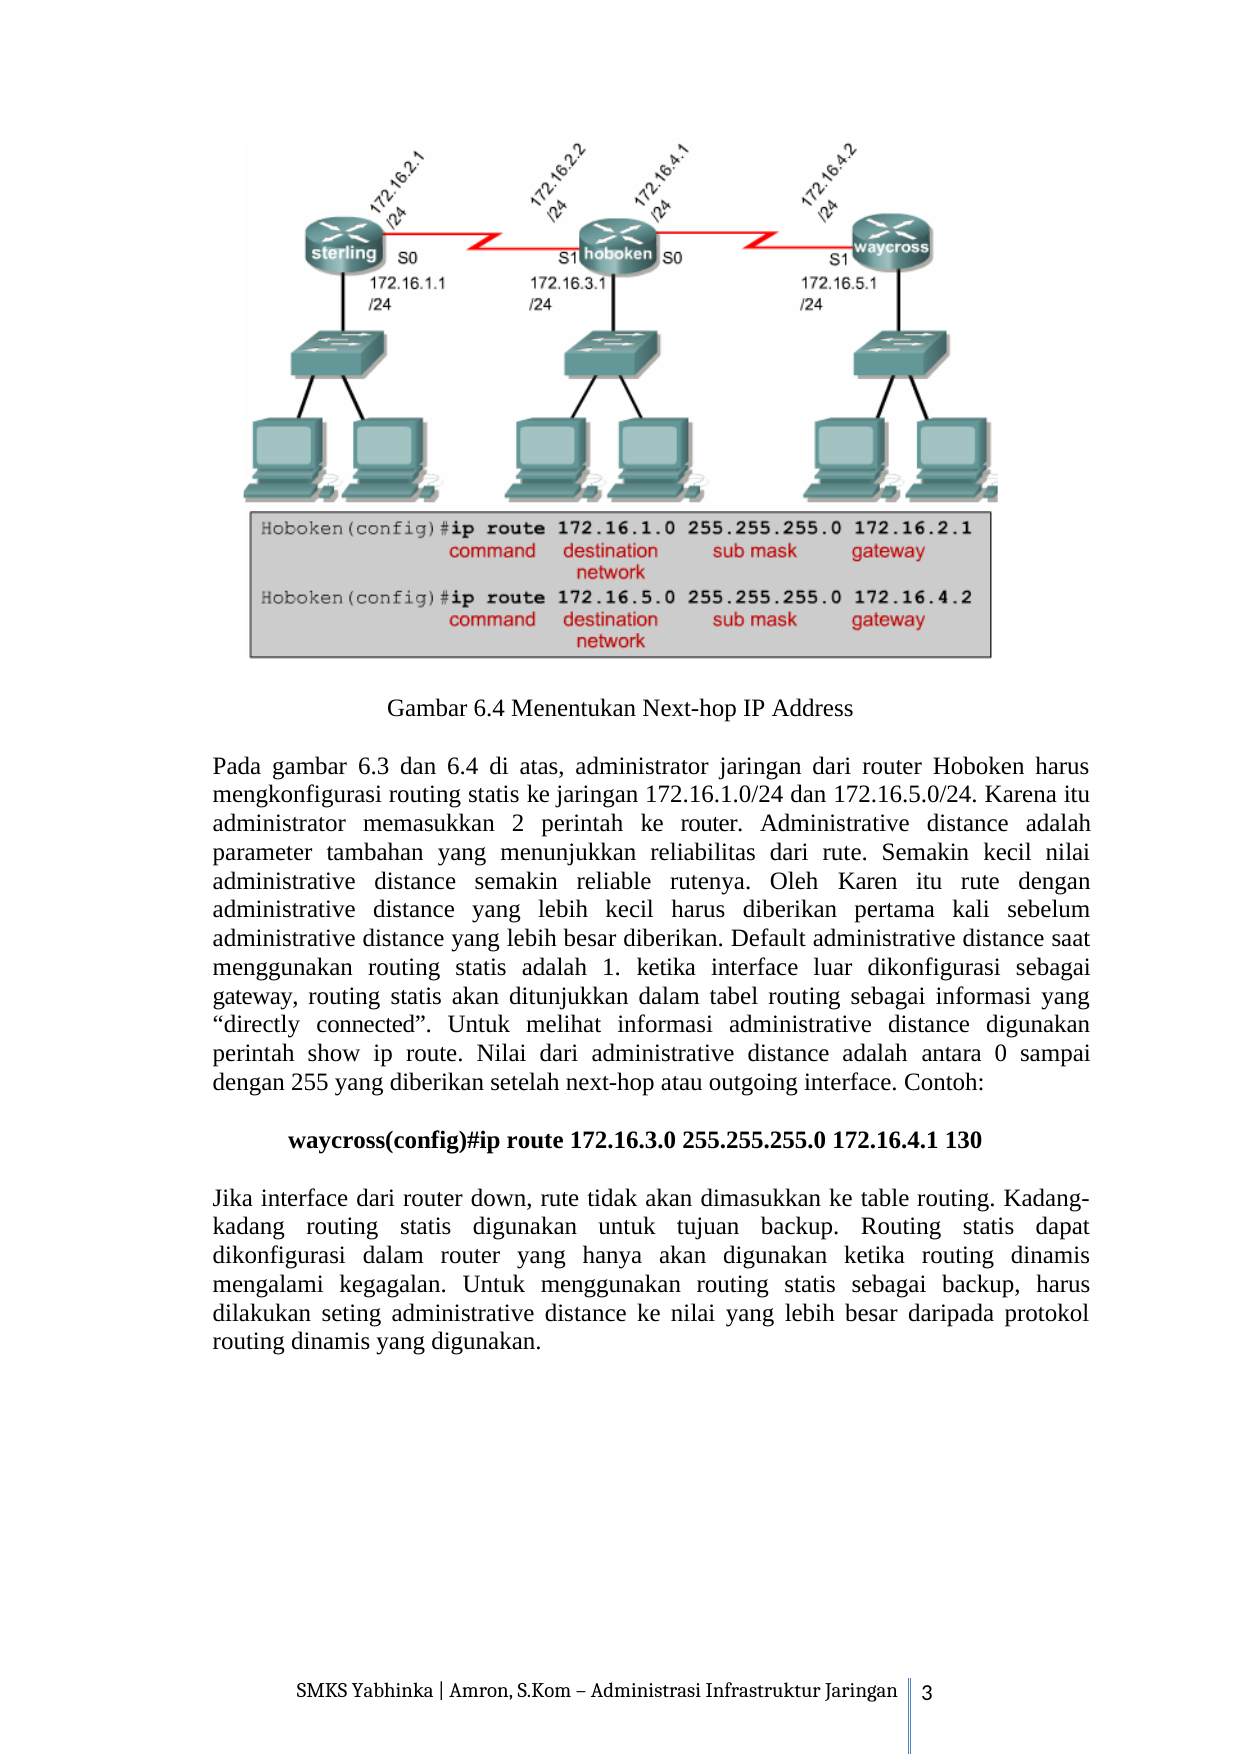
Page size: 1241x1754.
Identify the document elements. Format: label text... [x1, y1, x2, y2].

text Jika interface dari router down, rute tidak akan dimasukkan ke table routing. Kadang-kadang routing statis digunakan untuk tujuan backup. Routing statis dapat dikonfigurasi dalam router yang hanya akan digunakan ketika routing dinamis mengalami kegagalan. Untuk menggunakan routing statis sebagai backup, harus dilakukan seting administrative distance ke nilai yang lebih besar daripada protokol routing dinamis yang digunakan. [212, 1183, 1091, 1355]
text Gambar 6.4 Menentukan Next-hop IP Address [183, 693, 1057, 722]
picture [243, 139, 998, 659]
subtitle waycross(config)#ip route 172.16.3.0 255.255.255.0 172.16.4.1 130 [212, 1125, 1057, 1153]
text Pada gambar 6.3 dan 6.4 di atas, administrator jaringan dari router Hoboken harus mengkonfigurasi routing statis ke jaringan 172.16.1.0/24 dan 172.16.5.0/24. Karena itu administrator memasukkan 2 perintah ke router. Administrative distance adalah parameter tambahan yang menunjukkan reliabilitas dari rute. Semakin kecil nilai administrative distance semakin reliable rutenya. Oleh Karen itu rute dengan administrative distance yang lebih kecil harus diberikan pertama kali sebelum administrative distance yang lebih besar diberikan. Default administrative distance saat menggunakan routing statis adalah 1. ketika interface luar dikonfigurasi sebagai gateway, routing statis akan ditunjukkan dalam tabel routing sebagai informasi yang “directly connected”. Untuk melihat informasi administrative distance digunakan perintah show ip route. Nilai dari administrative distance adalah antara 0 sampai dengan 255 yang diberikan setelah next-hop atau outgoing interface. Contoh: [212, 751, 1091, 1096]
